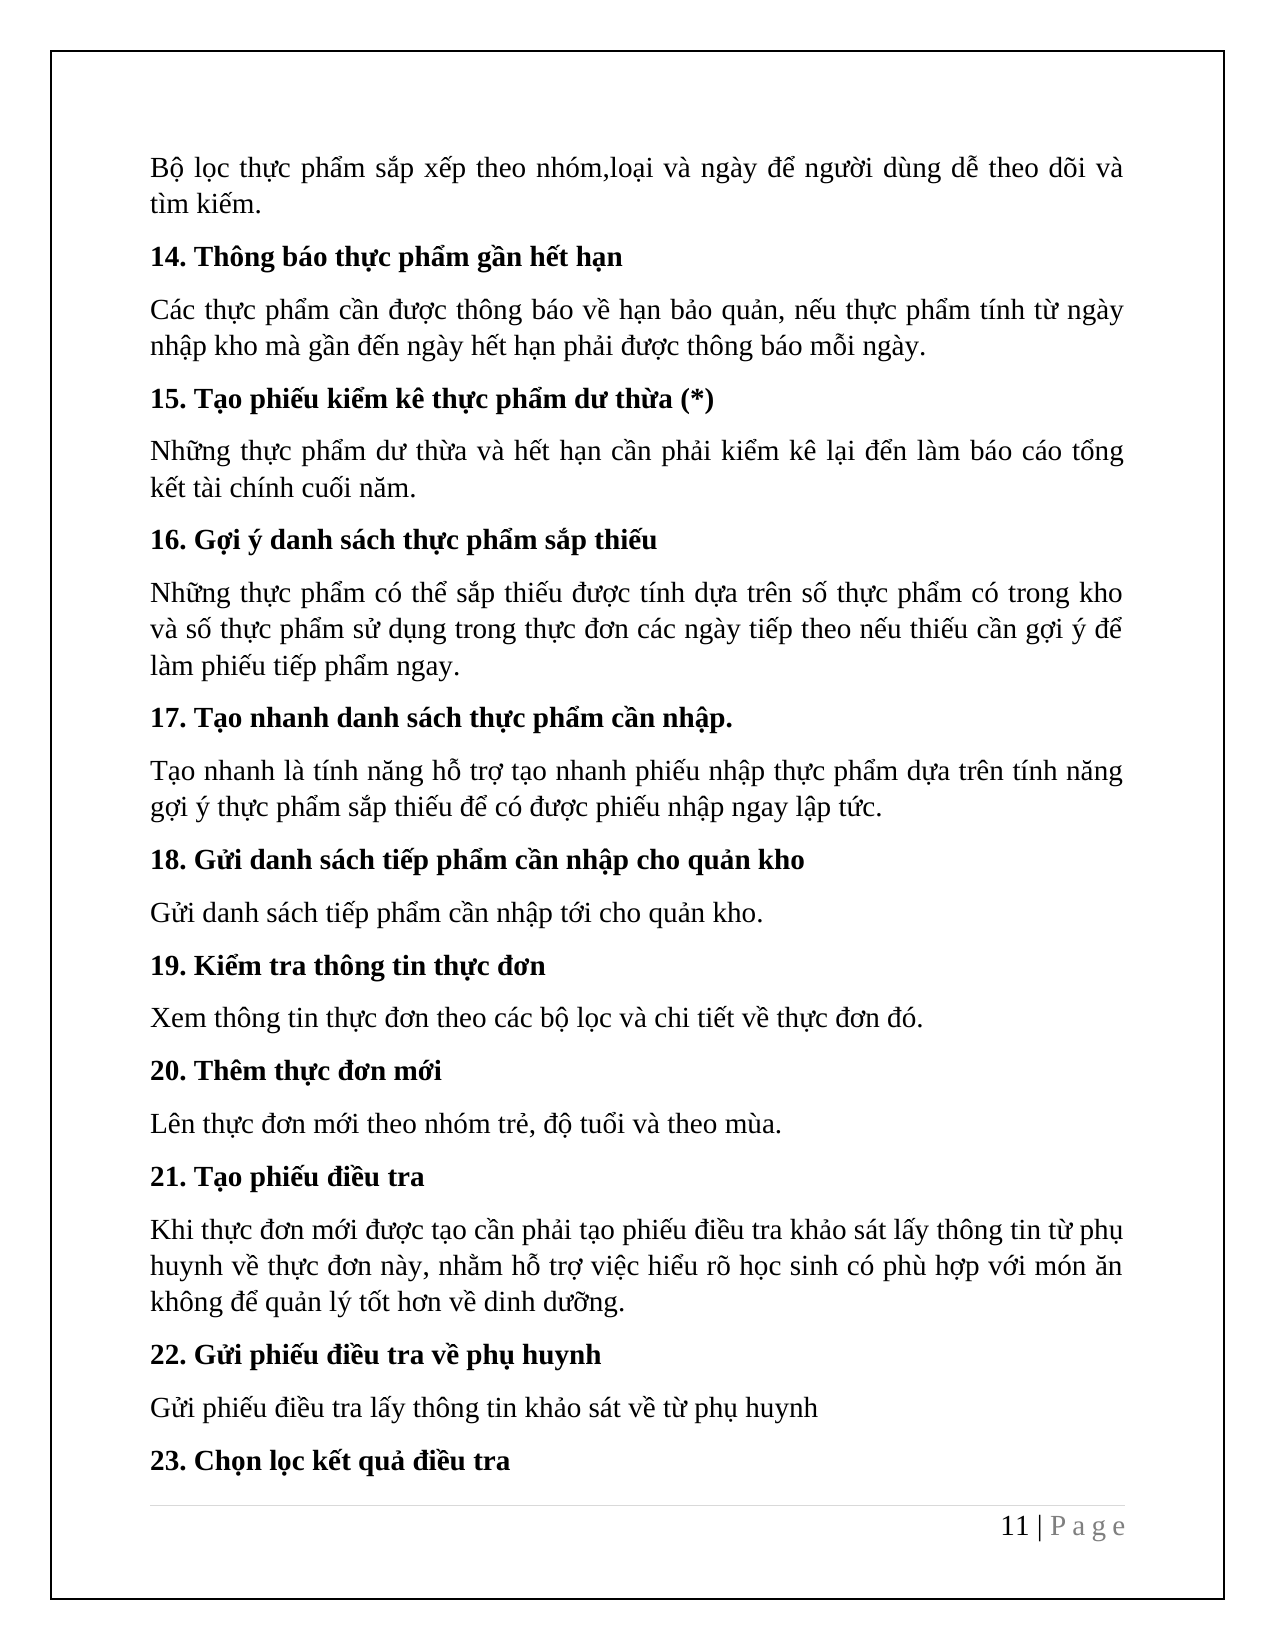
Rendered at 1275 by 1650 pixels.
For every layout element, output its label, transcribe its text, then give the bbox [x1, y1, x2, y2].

text 16. Gợi ý danh sách thực phẩm sắp thiếu [150, 522, 1125, 556]
text Xem thông tin thực đơn theo các bộ lọc và chi tiết về thực đơn đó. [150, 1001, 1125, 1034]
text Khi thực đơn mới được tạo cần phải tạo phiếu điều tra khảo sát lấy thông tin từ phụ huynh về thực đơn này, nhằm hỗ trợ việc hiểu rõ học sinh có phù hợp với món ăn không để quản lý tốt hơn về dinh dưỡng. [150, 1212, 1125, 1318]
text Lên thực đơn mới theo nhóm trẻ, độ tuổi và theo mùa. [150, 1106, 1125, 1140]
text Gửi phiếu điều tra lấy thông tin khảo sát về từ phụ huynh [150, 1390, 1125, 1423]
text 19. Kiểm tra thông tin thực đơn [150, 948, 1125, 981]
text Bộ lọc thực phẩm sắp xếp theo nhóm,loại và ngày để người dùng dễ theo dõi và tìm kiếm. [150, 150, 1125, 220]
text 23. Chọn lọc kết quả điều tra [150, 1443, 1125, 1476]
text 20. Thêm thực đơn mới [150, 1053, 1125, 1087]
text 17. Tạo nhanh danh sách thực phẩm cần nhập. [150, 700, 1125, 734]
text Những thực phẩm có thể sắp thiếu được tính dựa trên số thực phẩm có trong kho và số thực phẩm sử dụng trong thực đơn các ngày tiếp theo nếu thiếu cần gợi ý để làm phiếu tiếp phẩm ngay. [150, 575, 1125, 681]
text Những thực phẩm dư thừa và hết hạn cần phải kiểm kê lại đển làm báo cáo tổng kết tài chính cuối năm. [150, 433, 1125, 503]
text Các thực phẩm cần được thông báo về hạn bảo quản, nếu thực phẩm tính từ ngày nhập kho mà gần đến ngày hết hạn phải được thông báo mỗi ngày. [150, 292, 1125, 361]
text 22. Gửi phiếu điều tra về phụ huynh [150, 1337, 1125, 1371]
text 18. Gửi danh sách tiếp phẩm cần nhập cho quản kho [150, 842, 1125, 876]
text 15. Tạo phiếu kiểm kê thực phẩm dư thừa (*) [150, 381, 1125, 414]
text Tạo nhanh là tính năng hỗ trợ tạo nhanh phiếu nhập thực phẩm dựa trên tính năng gợi ý thực phẩm sắp thiếu để có được phiếu nhập ngay lập tức. [150, 753, 1125, 823]
text 21. Tạo phiếu điều tra [150, 1159, 1125, 1193]
text 14. Thông báo thực phẩm gần hết hạn [150, 239, 1125, 272]
text Gửi danh sách tiếp phẩm cần nhập tới cho quản kho. [150, 895, 1125, 928]
